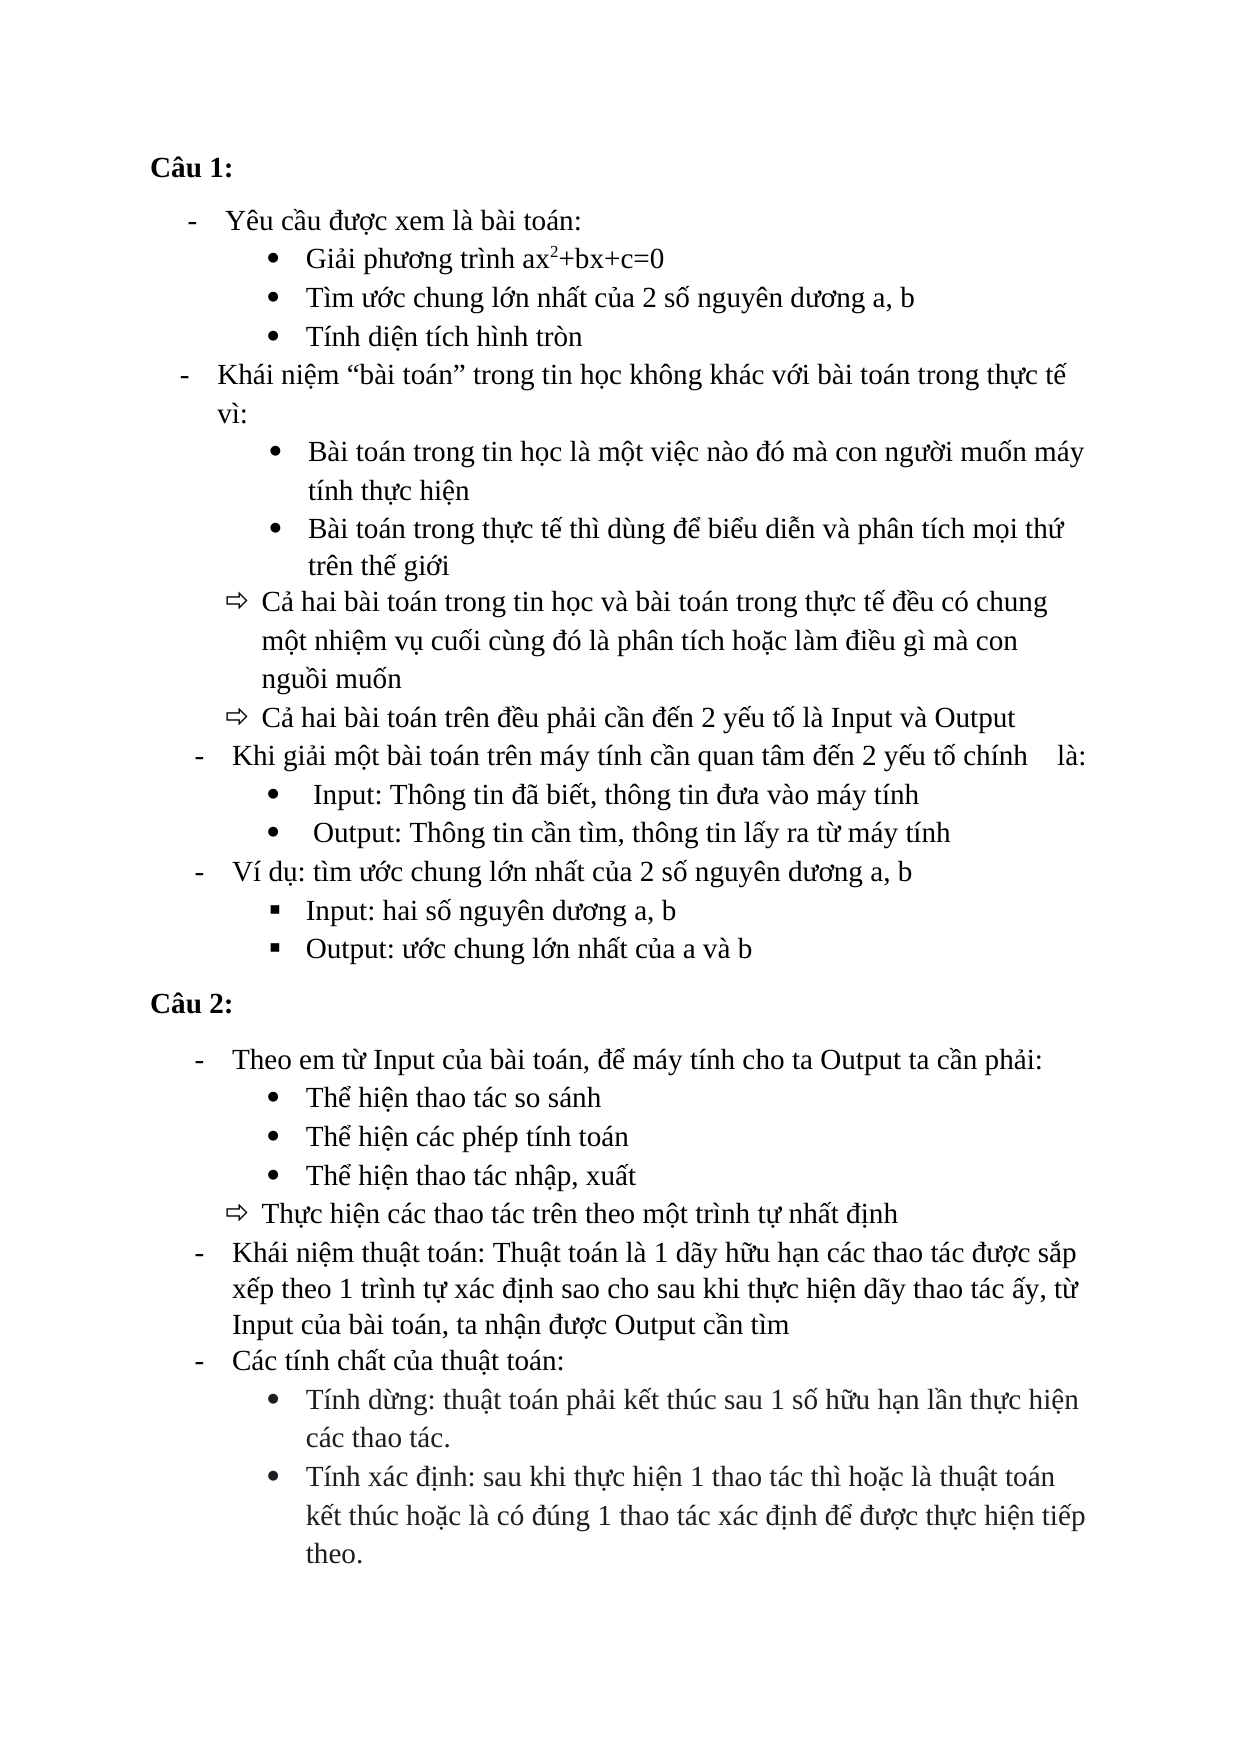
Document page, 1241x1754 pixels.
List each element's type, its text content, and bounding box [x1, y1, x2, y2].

text Câu 2: [150, 987, 1090, 1020]
list Tính xác định: sau khi thực hiện 1 thao tác thì hoặc là thuật toán kết thúc hoặc là có đúng 1 thao tác xác định để được thực hiện tiếp theo. [268, 1459, 1090, 1570]
list Theo em từ Input của bài toán, để máy tính cho ta Output ta cần phải: [194, 1042, 1090, 1075]
list Yêu cầu được xem là bài toán: [187, 203, 1090, 236]
list Tính diện tích hình tròn [268, 319, 1090, 352]
list Thể hiện thao tác nhập, xuất [268, 1158, 1090, 1191]
list Bài toán trong thực tế thì dùng để biểu diễn và phân tích mọi thứ trên thế giới [270, 512, 1090, 581]
list Tìm ước chung lớn nhất của 2 số nguyên dương a, b [268, 280, 1090, 314]
list Ví dụ: tìm ước chung lớn nhất của 2 số nguyên dương a, b [194, 854, 1090, 888]
list Thể hiện các phép tính toán [268, 1119, 1090, 1153]
list Khái niệm thuật toán: Thuật toán là 1 dãy hữu hạn các thao tác được sắp xếp theo 1 trình tự xác định sao cho sau khi thực hiện dãy thao tác ấy, từ Input của bài toán, ta nhận được Output cần tìm [194, 1235, 1090, 1341]
text Câu 1: [150, 150, 1090, 183]
list Khái niệm “bài toán” trong tin học không khác với bài toán trong thực tế vì: [179, 357, 1090, 429]
list Input: Thông tin đã biết, thông tin đưa vào máy tính [268, 777, 1090, 811]
list Output: ước chung lớn nhất của a và b [268, 931, 1090, 965]
list Cả hai bài toán trong tin học và bài toán trong thực tế đều có chung một nhiệm vụ cuối cùng đó là phân tích hoặc làm điều gì mà con nguồi muốn [224, 584, 1090, 695]
list Thể hiện thao tác so sánh [268, 1080, 1090, 1114]
list Thực hiện các thao tác trên theo một trình tự nhất định [224, 1196, 1090, 1230]
list Cả hai bài toán trên đều phải cần đến 2 yếu tố là Input và Output [224, 700, 1090, 733]
list Các tính chất của thuật toán: [194, 1343, 1090, 1377]
list Khi giải một bài toán trên máy tính cần quan tâm đến 2 yếu tố chính là: [194, 738, 1090, 772]
list Output: Thông tin cần tìm, thông tin lấy ra từ máy tính [268, 816, 1090, 849]
list Giải phương trình ax2+bx+c=0 [268, 241, 1090, 275]
list Input: hai số nguyên dương a, b [268, 893, 1090, 926]
list Bài toán trong tin học là một việc nào đó mà con người muốn máy tính thực hiện [270, 434, 1090, 507]
list Tính dừng: thuật toán phải kết thúc sau 1 số hữu hạn lần thực hiện các thao tác. [268, 1382, 1090, 1454]
